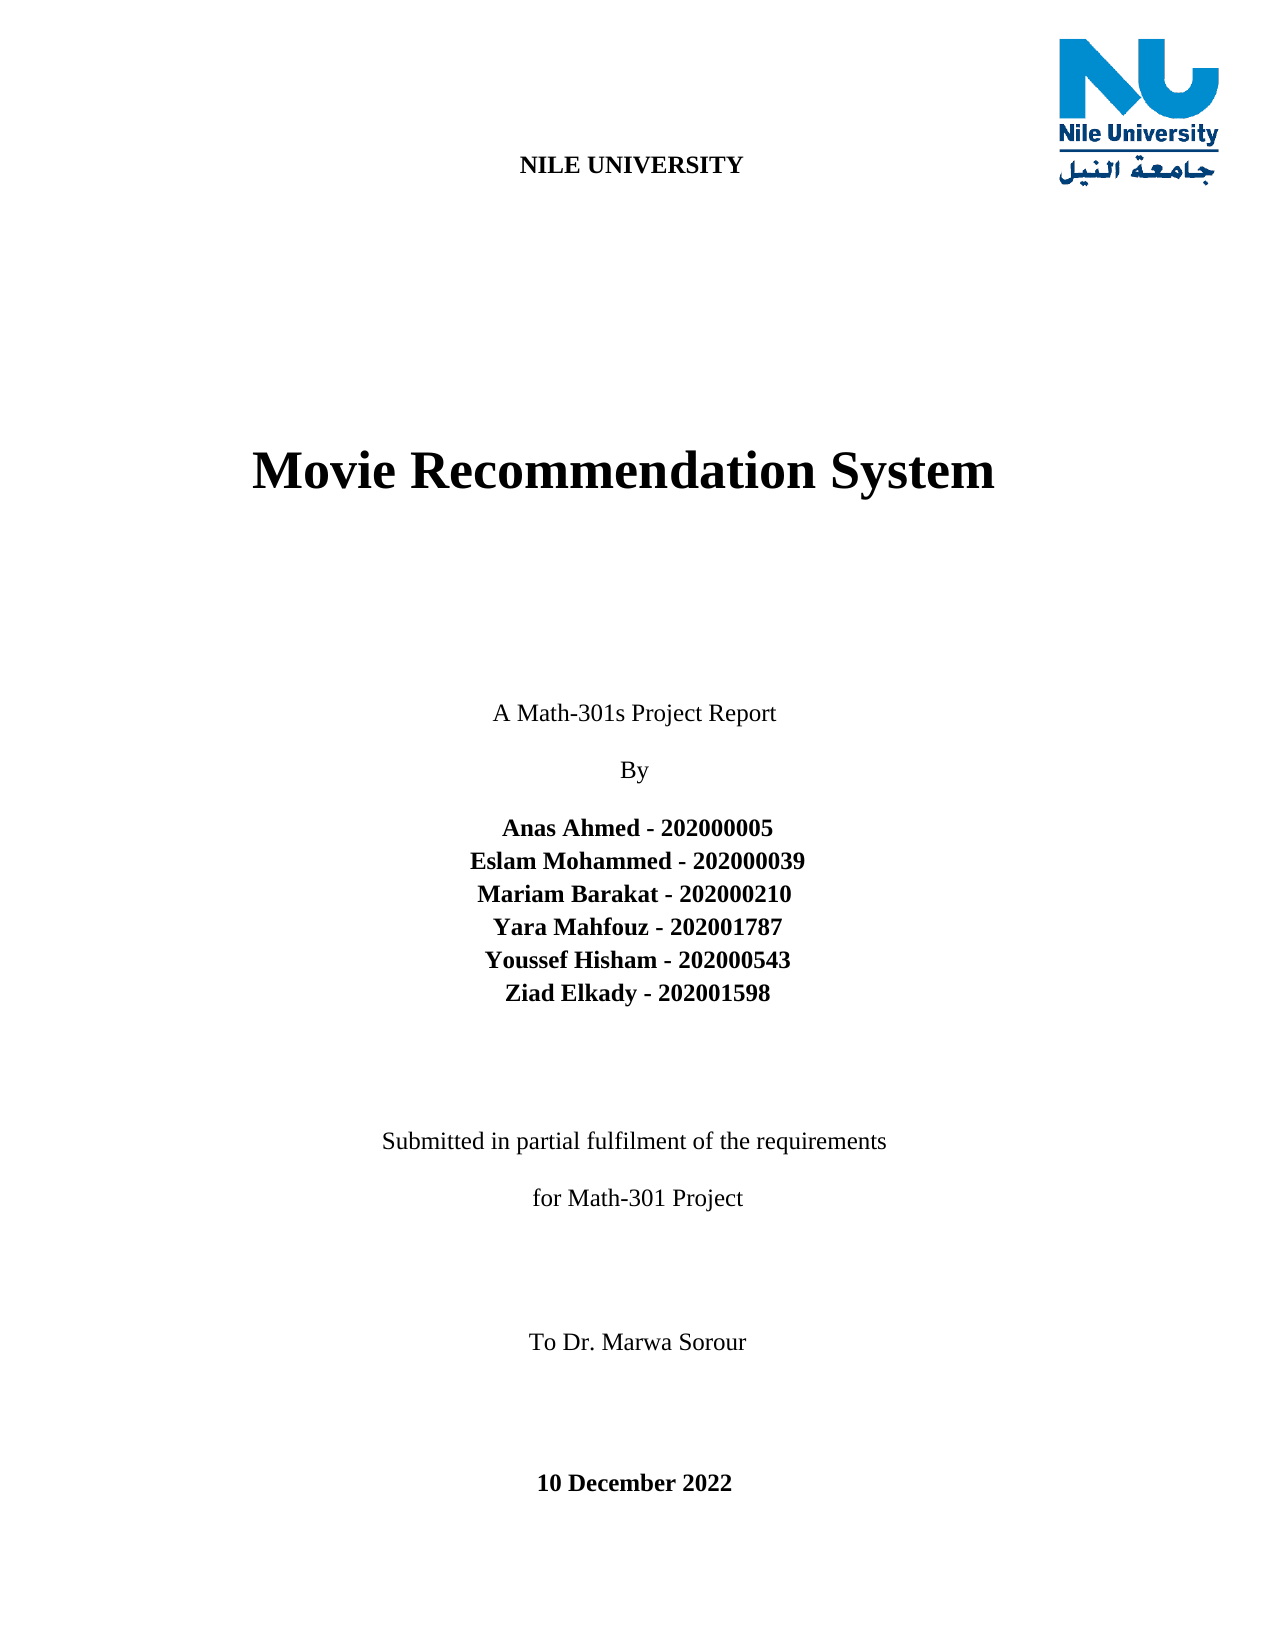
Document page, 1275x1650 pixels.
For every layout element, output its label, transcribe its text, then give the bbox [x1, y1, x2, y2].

text for Math-301 Project [150, 1183, 1125, 1212]
text 10 December 2022 [150, 1468, 1125, 1496]
text Submitted in partial fulfilment of the requirements [150, 1126, 1125, 1155]
picture [1055, 32, 1223, 195]
text Youssef Hisham - 202000543 [150, 945, 1125, 974]
text Anas Ahmed - 202000005 [150, 813, 1125, 842]
text A Math-301s Project Report [150, 698, 1125, 727]
text NILE UNIVERSITY [150, 150, 1125, 179]
text Movie Recommendation System [150, 437, 1125, 500]
text Yara Mahfouz - 202001787 [150, 912, 1125, 941]
text Eslam Mohammed - 202000039 [150, 846, 1125, 874]
text Mariam Barakat - 202000210 [150, 879, 1125, 908]
text By [150, 755, 1125, 784]
text To Dr. Marwa Sorour [150, 1327, 1125, 1356]
text Ziad Elkady - 202001598 [150, 978, 1125, 1007]
